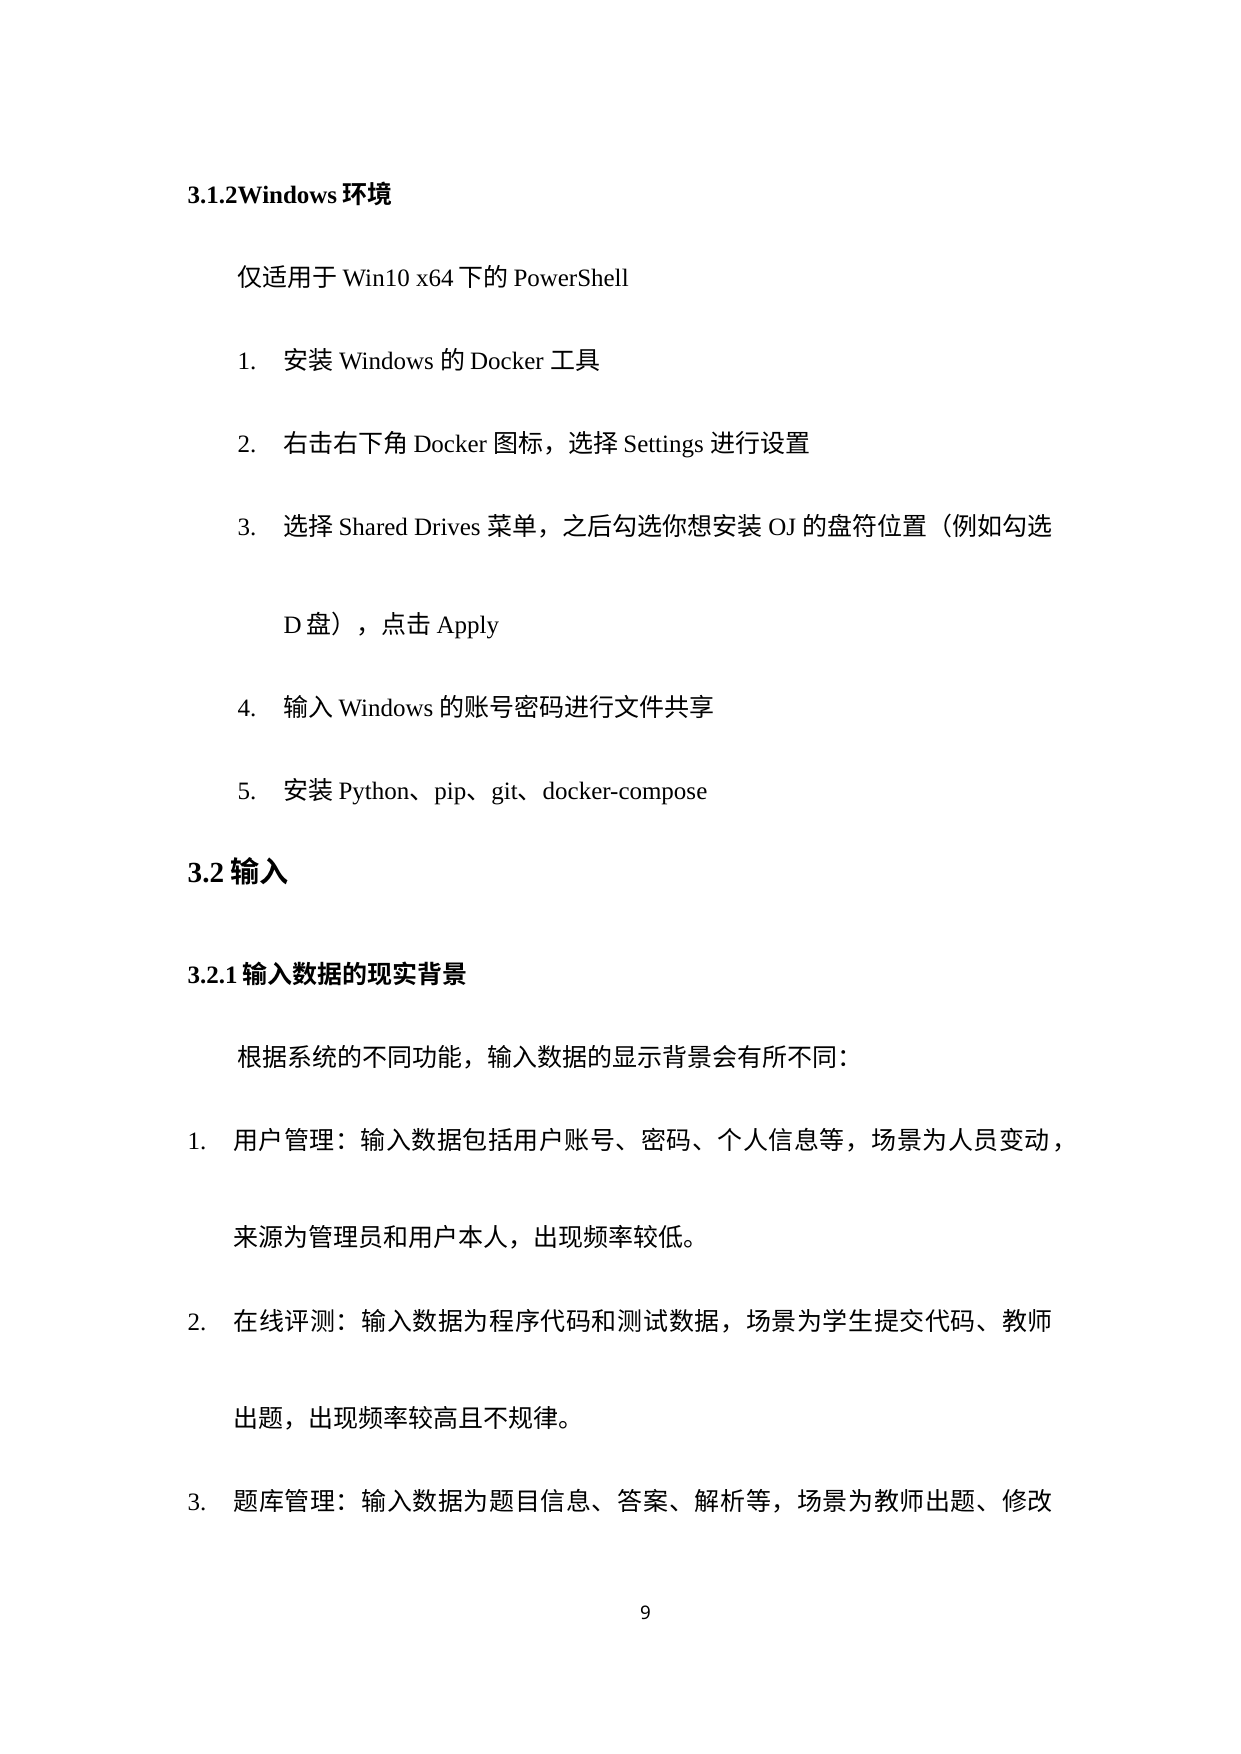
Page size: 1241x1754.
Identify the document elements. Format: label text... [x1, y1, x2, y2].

list 安装Python、pip、git、docker-compose [237, 756, 1053, 821]
list 选择Shared Drives 菜单，之后勾选你想安装 OJ 的盘符位置（例如勾选D盘），点击Apply [237, 492, 1053, 655]
list 用户管理：输入数据包括用户账号、密码、个人信息等，场景为人员变动，来源为管理员和用户本人，出现频率较低。 [187, 1106, 1053, 1268]
list 安装 Windows 的Docker 工具 [237, 326, 1053, 391]
list 在线评测：输入数据为程序代码和测试数据，场景为学生提交代码、教师出题，出现频率较高且不规律。 [187, 1287, 1053, 1449]
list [187, 1467, 1053, 1532]
text 根据系统的不同功能，输入数据的显示背景会有所不同： [187, 1023, 1053, 1088]
subtitle 3.2.1输入数据的现实背景 [187, 940, 1053, 1005]
list 输入Windows 的账号密码进行文件共享 [237, 673, 1053, 738]
subtitle 3.2输入 [187, 837, 1053, 902]
text 仅适用于Win10 x64下的PowerShell [187, 243, 1053, 308]
subtitle 3.1.2Windows环境 [187, 160, 1053, 225]
list 右击右下角Docker 图标，选择Settings 进行设置 [237, 409, 1053, 474]
